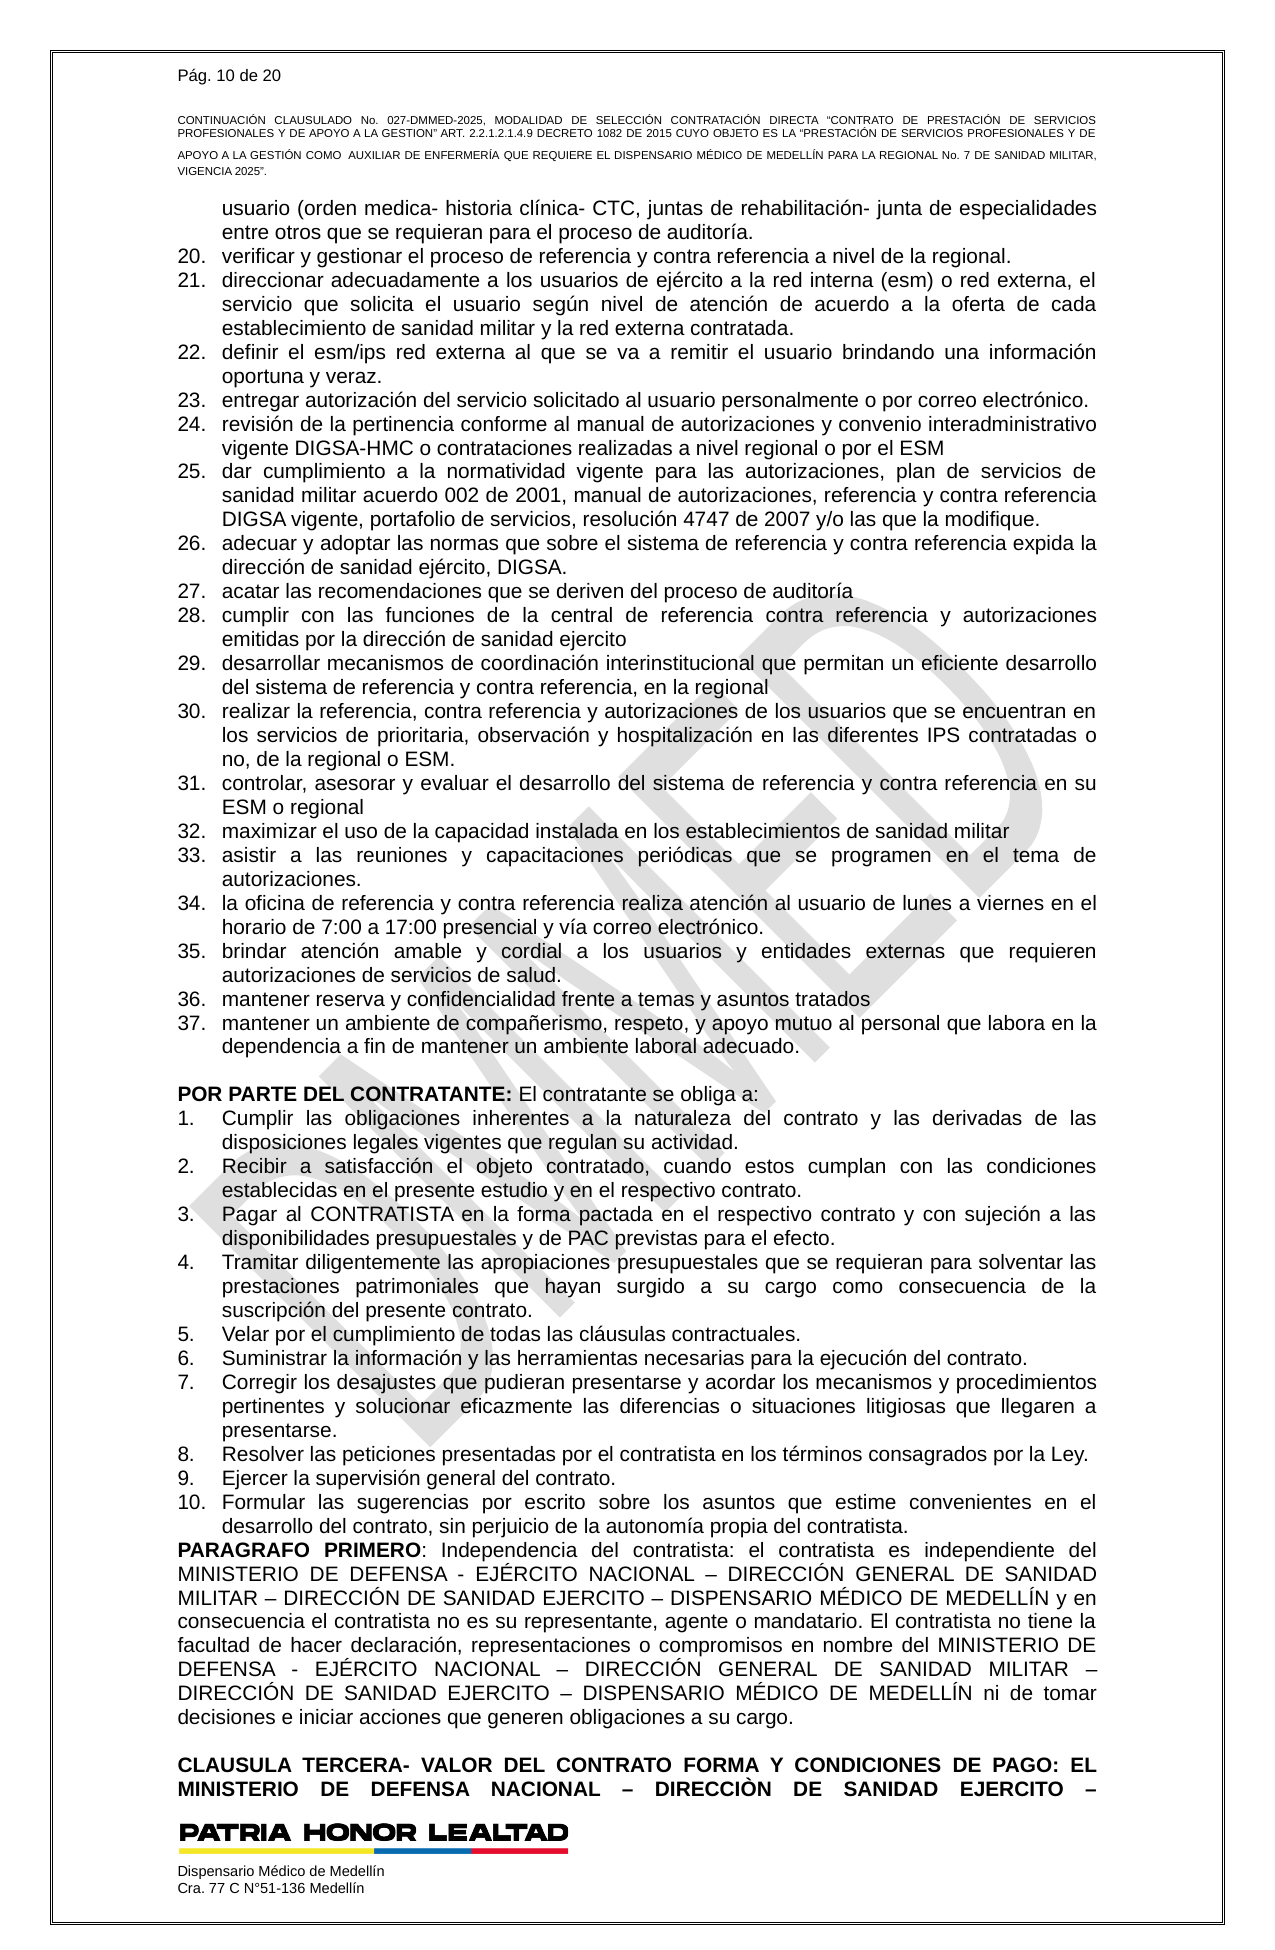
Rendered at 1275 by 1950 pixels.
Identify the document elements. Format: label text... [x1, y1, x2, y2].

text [177, 196, 1098, 244]
text POR PARTE DEL CONTRATANTE: El contratante se obliga a: [177, 1082, 1098, 1106]
text 22. definir el esm/ips red externa al que se va a remitir el usuario brindando una información oportuna y veraz. [177, 339, 1098, 387]
list Tramitar diligentemente las apropiaciones presupuestales que se requieran para solventar las prestaciones patrimoniales que hayan surgido a su cargo como consecuencia de la suscripción del presente contrato. [177, 1250, 1098, 1322]
list Suministrar la información y las herramientas necesarias para la ejecución del contrato. [177, 1346, 1098, 1370]
list Pagar al CONTRATISTA en la forma pactada en el respectivo contrato y con sujeción a las disponibilidades presupuestales y de PAC previstas para el efecto. [177, 1202, 1098, 1250]
picture [179, 1823, 569, 1854]
text 23. entregar autorización del servicio solicitado al usuario personalmente o por correo electrónico. [177, 387, 1098, 411]
text 28. cumplir con las funciones de la central de referencia contra referencia y autorizaciones emitidas por la dirección de sanidad ejercito [177, 603, 1098, 651]
list Cumplir las obligaciones inherentes a la naturaleza del contrato y las derivadas de las disposiciones legales vigentes que regulan su actividad. [177, 1106, 1098, 1154]
text 29. desarrollar mecanismos de coordinación interinstitucional que permitan un eficiente desarrollo del sistema de referencia y contra referencia, en la regional [177, 651, 1098, 699]
list Ejercer la supervisión general del contrato. [177, 1466, 1098, 1489]
text 33. asistir a las reuniones y capacitaciones periódicas que se programen en el tema de autorizaciones. [177, 843, 1098, 891]
text 35. brindar atención amable y cordial a los usuarios y entidades externas que requieren autorizaciones de servicios de salud. [177, 938, 1098, 986]
text 20. verificar y gestionar el proceso de referencia y contra referencia a nivel de la regional. [177, 244, 1098, 268]
text PARAGRAFO PRIMERO: Independencia del contratista: el contratista es independiente del MINISTERIO DE DEFENSA - EJÉRCITO NACIONAL – DIRECCIÓN GENERAL DE SANIDAD MILITAR – DIRECCIÓN DE SANIDAD EJERCITO – DISPENSARIO MÉDICO DE MEDELLÍN y en consecuencia el contratista no es su representante, agente o mandatario. El contratista no tiene la facultad de hacer declaración, representaciones o compromisos en nombre del MINISTERIO DE DEFENSA - EJÉRCITO NACIONAL – DIRECCIÓN GENERAL DE SANIDAD MILITAR – DIRECCIÓN DE SANIDAD EJERCITO – DISPENSARIO MÉDICO DE MEDELLÍN ni de tomar decisiones e iniciar acciones que generen obligaciones a su cargo. [177, 1537, 1098, 1729]
text 36. mantener reserva y confidencialidad frente a temas y asuntos tratados [177, 986, 1098, 1010]
list Velar por el cumplimiento de todas las cláusulas contractuales. [177, 1322, 1098, 1346]
list Corregir los desajustes que pudieran presentarse y acordar los mecanismos y procedimientos pertinentes y solucionar eficazmente las diferencias o situaciones litigiosas que llegaren a presentarse. [177, 1370, 1098, 1442]
text 31. controlar, asesorar y evaluar el desarrollo del sistema de referencia y contra referencia en su ESM o regional [177, 771, 1098, 819]
text 25. dar cumplimiento a la normatividad vigente para las autorizaciones, plan de servicios de sanidad militar acuerdo 002 de 2001, manual de autorizaciones, referencia y contra referencia DIGSA vigente, portafolio de servicios, resolución 4747 de 2007 y/o las que la modifique. [177, 459, 1098, 531]
list Formular las sugerencias por escrito sobre los asuntos que estime convenientes en el desarrollo del contrato, sin perjuicio de la autonomía propia del contratista. [177, 1489, 1098, 1537]
text 37. mantener un ambiente de compañerismo, respeto, y apoyo mutuo al personal que labora en la dependencia a fin de mantener un ambiente laboral adecuado. [177, 1010, 1098, 1058]
text 30. realizar la referencia, contra referencia y autorizaciones de los usuarios que se encuentran en los servicios de prioritaria, observación y hospitalización en las diferentes IPS contratadas o no, de la regional o ESM. [177, 699, 1098, 771]
text 34. la oficina de referencia y contra referencia realiza atención al usuario de lunes a viernes en el horario de 7:00 a 17:00 presencial y vía correo electrónico. [177, 891, 1098, 938]
list Resolver las peticiones presentadas por el contratista en los términos consagrados por la Ley. [177, 1442, 1098, 1466]
list Recibir a satisfacción el objeto contratado, cuando estos cumplan con las condiciones establecidas en el presente estudio y en el respectivo contrato. [177, 1154, 1098, 1202]
text 32. maximizar el uso de la capacidad instalada en los establecimientos de sanidad militar [177, 819, 1098, 843]
text 27. acatar las recomendaciones que se deriven del proceso de auditoría [177, 579, 1098, 603]
text 24. revisión de la pertinencia conforme al manual de autorizaciones y convenio interadministrativo vigente DIGSA-HMC o contrataciones realizadas a nivel regional o por el ESM [177, 411, 1098, 459]
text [177, 1753, 1098, 1801]
text 26. adecuar y adoptar las normas que sobre el sistema de referencia y contra referencia expida la dirección de sanidad ejército, DIGSA. [177, 531, 1098, 579]
text 21. direccionar adecuadamente a los usuarios de ejército a la red interna (esm) o red externa, el servicio que solicita el usuario según nivel de atención de acuerdo a la oferta de cada establecimiento de sanidad militar y la red externa contratada. [177, 268, 1098, 339]
